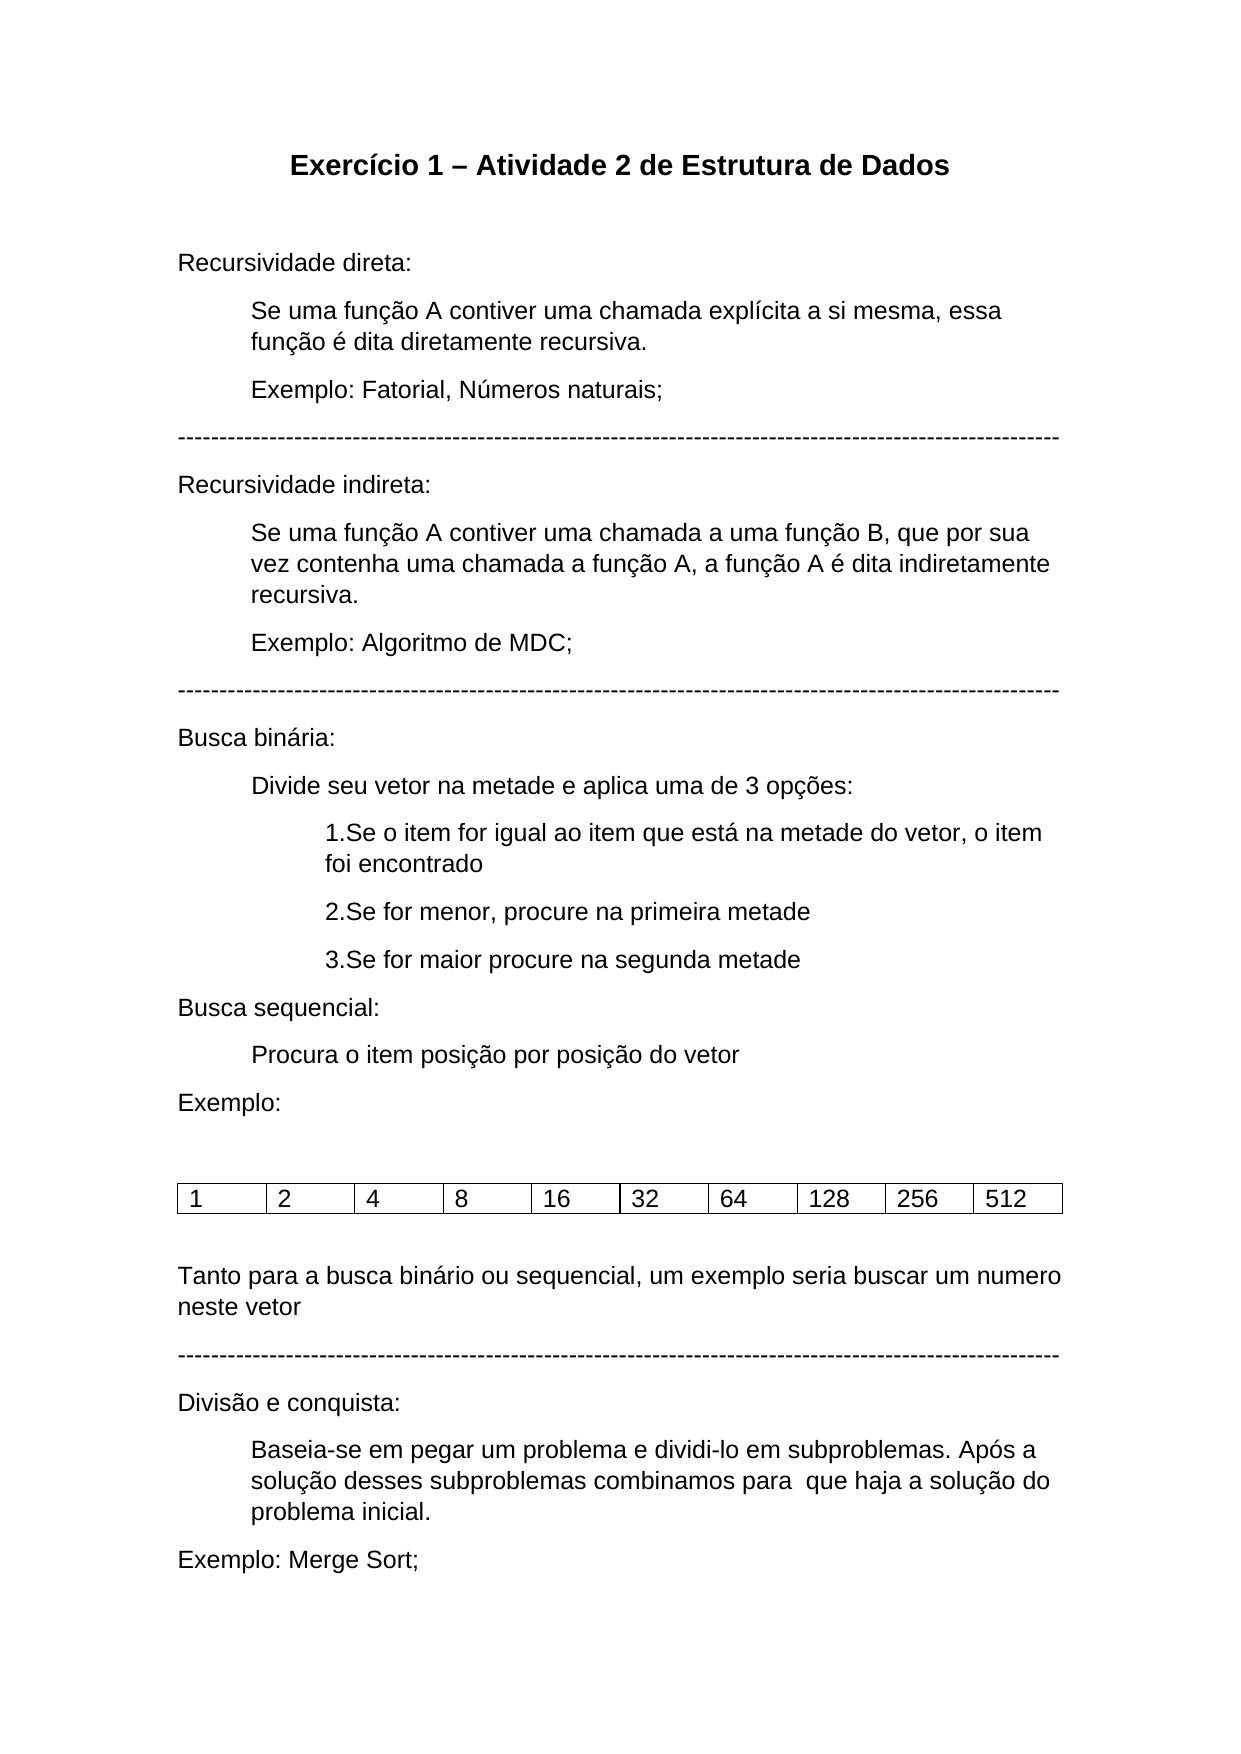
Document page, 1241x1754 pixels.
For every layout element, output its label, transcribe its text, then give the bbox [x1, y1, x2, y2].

text Divisão e conquista: [177, 1388, 1063, 1416]
text 3.Se for maior procure na segunda metade [251, 945, 1063, 973]
text 2.Se for menor, procure na primeira metade [251, 897, 1063, 926]
text 1.Se o item for igual ao item que está na metade do vetor, o item foi encontrado [325, 818, 1063, 878]
text Exercício 1 – Atividade 2 de Estrutura de Dados [177, 148, 1063, 181]
text Procura o item posição por posição do vetor [177, 1040, 1063, 1069]
table_header 2 [267, 1184, 354, 1212]
text ---------------------------------------------------------------------------------------------------------- [177, 422, 1063, 451]
text Divide seu vetor na metade e aplica uma de 3 opções: [177, 771, 1063, 799]
text Recursividade indireta: [177, 470, 1063, 499]
table_header 128 [798, 1184, 885, 1212]
text Exemplo: Fatorial, Números naturais; [177, 374, 1063, 403]
text Exemplo: [177, 1088, 1063, 1117]
text Tanto para a busca binário ou sequencial, um exemplo seria buscar um numero neste vetor [177, 1261, 1063, 1321]
table_header 1 [178, 1184, 266, 1212]
text Exemplo: Algoritmo de MDC; [251, 627, 1063, 656]
text ---------------------------------------------------------------------------------------------------------- [177, 675, 1063, 704]
table_header 32 [621, 1184, 708, 1212]
table_header 8 [444, 1184, 531, 1212]
text Baseia-se em pegar um problema e dividi-lo em subproblemas. Após a solução desses subproblemas combinamos para que haja a solução do problema inicial. [251, 1435, 1063, 1526]
table_header 16 [532, 1184, 619, 1212]
table_header 4 [355, 1184, 443, 1212]
text ---------------------------------------------------------------------------------------------------------- [177, 1340, 1063, 1369]
text Busca sequencial: [177, 992, 1063, 1021]
text Se uma função A contiver uma chamada explícita a si mesma, essa função é dita diretamente recursiva. [251, 296, 1063, 356]
table_header 64 [709, 1184, 797, 1212]
text Recursividade direta: [177, 248, 1063, 277]
text Busca binária: [177, 723, 1063, 752]
text Exemplo: Merge Sort; [177, 1545, 1063, 1574]
text Se uma função A contiver uma chamada a uma função B, que por sua vez contenha uma chamada a função A, a função A é dita indiretamente recursiva. [251, 518, 1063, 608]
table_header 256 [886, 1184, 973, 1212]
table_header 512 [974, 1184, 1062, 1212]
